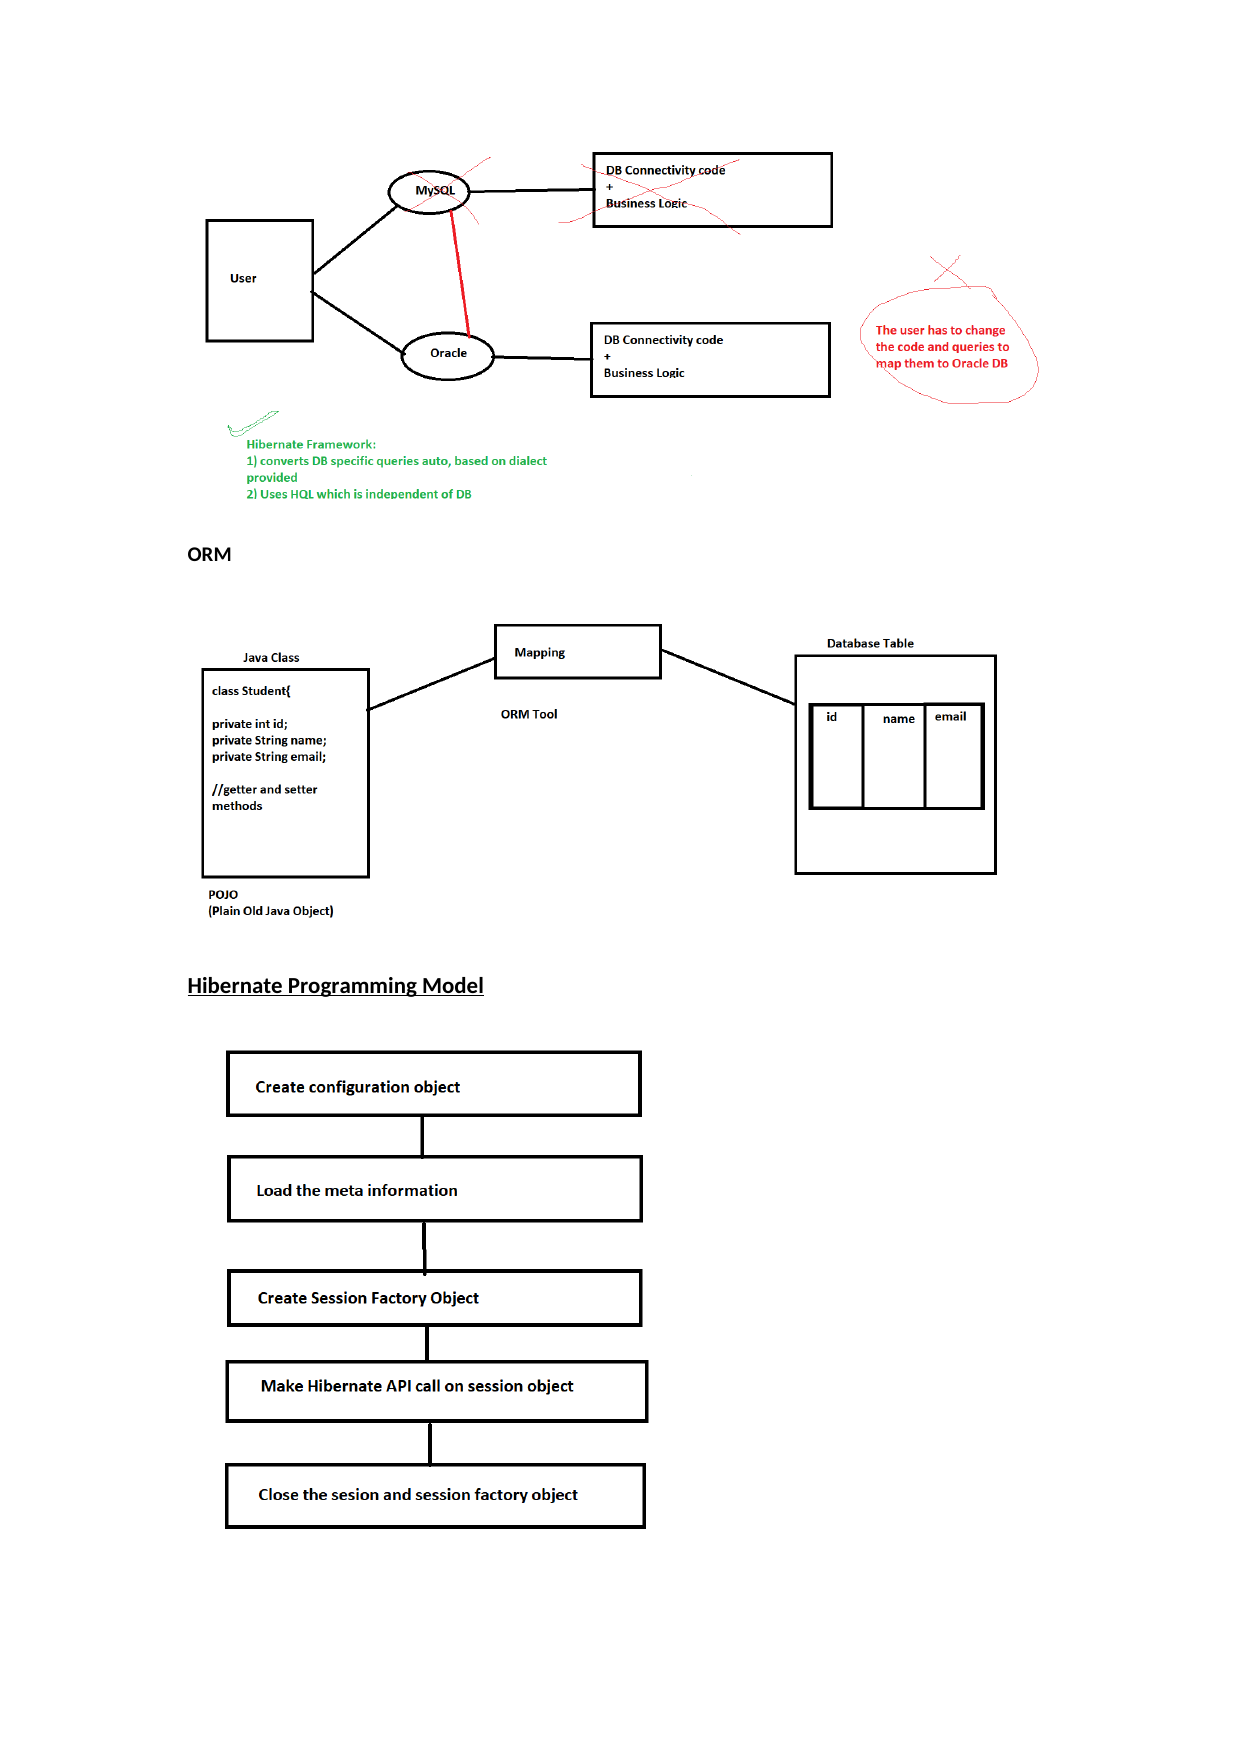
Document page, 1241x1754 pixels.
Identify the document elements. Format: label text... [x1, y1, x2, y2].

picture [187, 597, 1026, 946]
picture [187, 150, 1052, 517]
picture [187, 1026, 687, 1539]
list ORM [187, 542, 1053, 567]
list Hibernate Programming Model [187, 971, 1053, 999]
